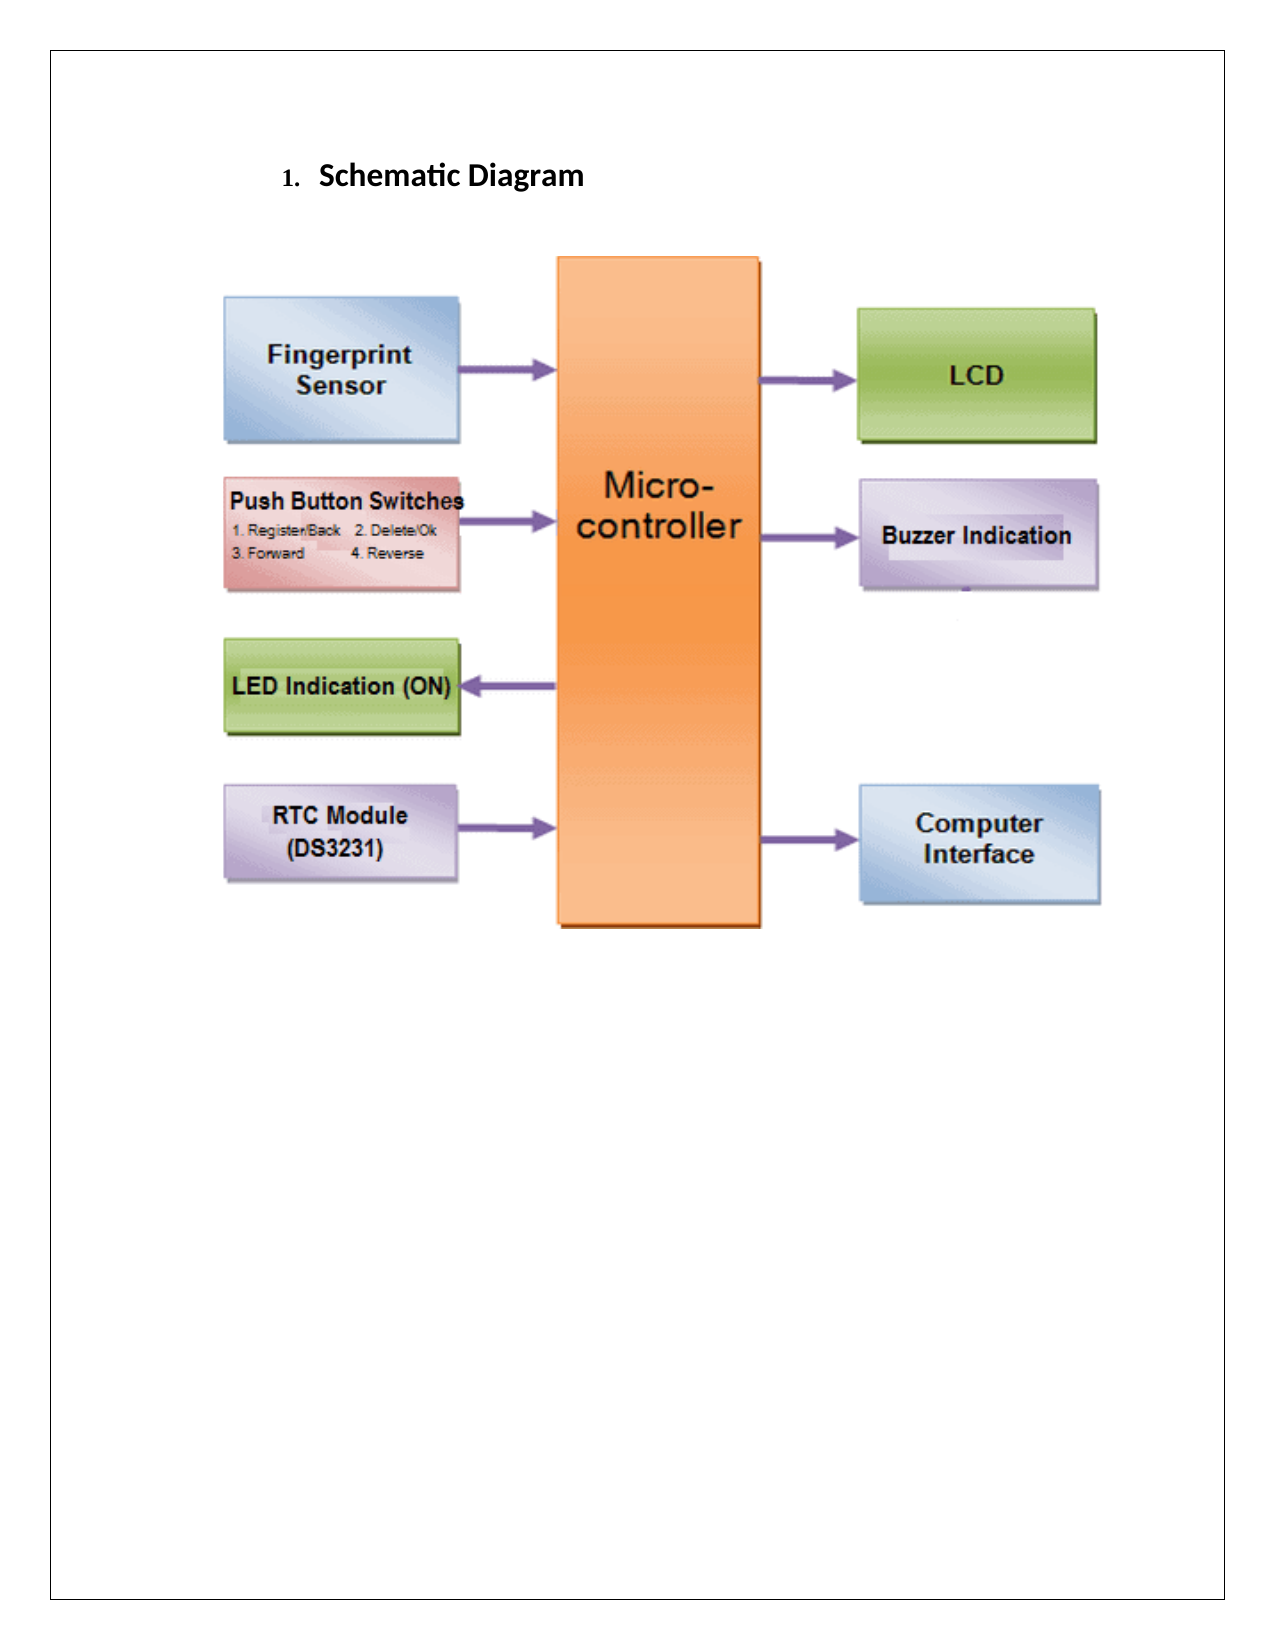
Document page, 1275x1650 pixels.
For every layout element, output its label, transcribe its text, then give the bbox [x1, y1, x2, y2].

list Schematic Diagram [281, 154, 1125, 194]
picture [223, 256, 1103, 929]
